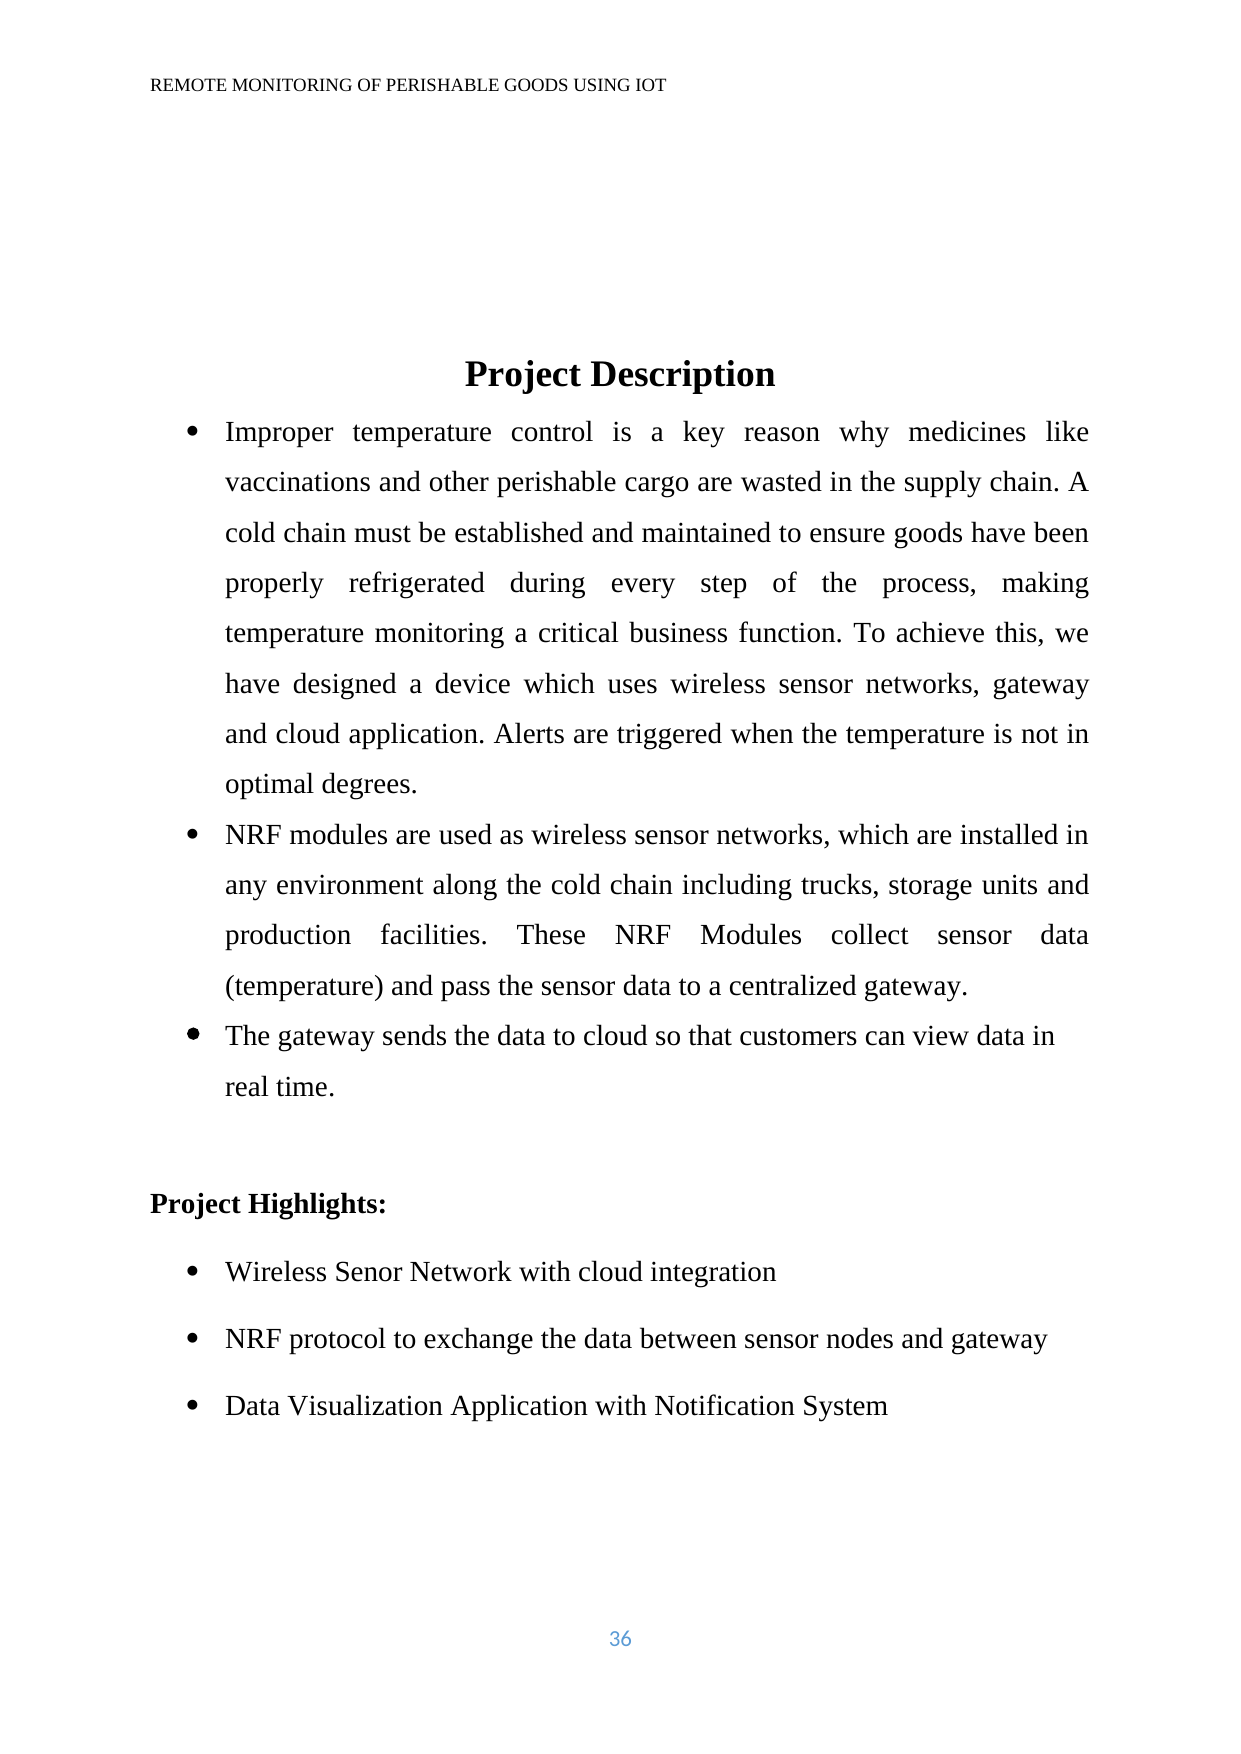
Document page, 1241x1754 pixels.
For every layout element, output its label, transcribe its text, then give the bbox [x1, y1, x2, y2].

text Project Highlights: [150, 1187, 1090, 1220]
list Data Visualization Application with Notification System [187, 1388, 1090, 1422]
list NRF protocol to exchange the data between sensor nodes and gateway [187, 1321, 1090, 1355]
list The gateway sends the data to cloud so that customers can view data in real time. [187, 1018, 1090, 1103]
list Improper temperature control is a key reason why medicines like vaccinations and other perishable cargo are wasted in the supply chain. A cold chain must be established and maintained to ensure goods have been properly refrigerated during every step of the process, making temperature monitoring a critical business function. To achieve this, we have designed a device which uses wireless sensor networks, gateway and cloud application. Alerts are triggered when the temperature is not in optimal degrees. [187, 414, 1090, 800]
list NRF modules are used as wireless sensor networks, which are installed in any environment along the cold chain including trucks, storage units and production facilities. These NRF Modules collect sensor data (temperature) and pass the sensor data to a centralized gateway. [187, 817, 1090, 1001]
text Project Description [150, 351, 1090, 394]
list Wireless Senor Network with cloud integration [187, 1254, 1090, 1287]
